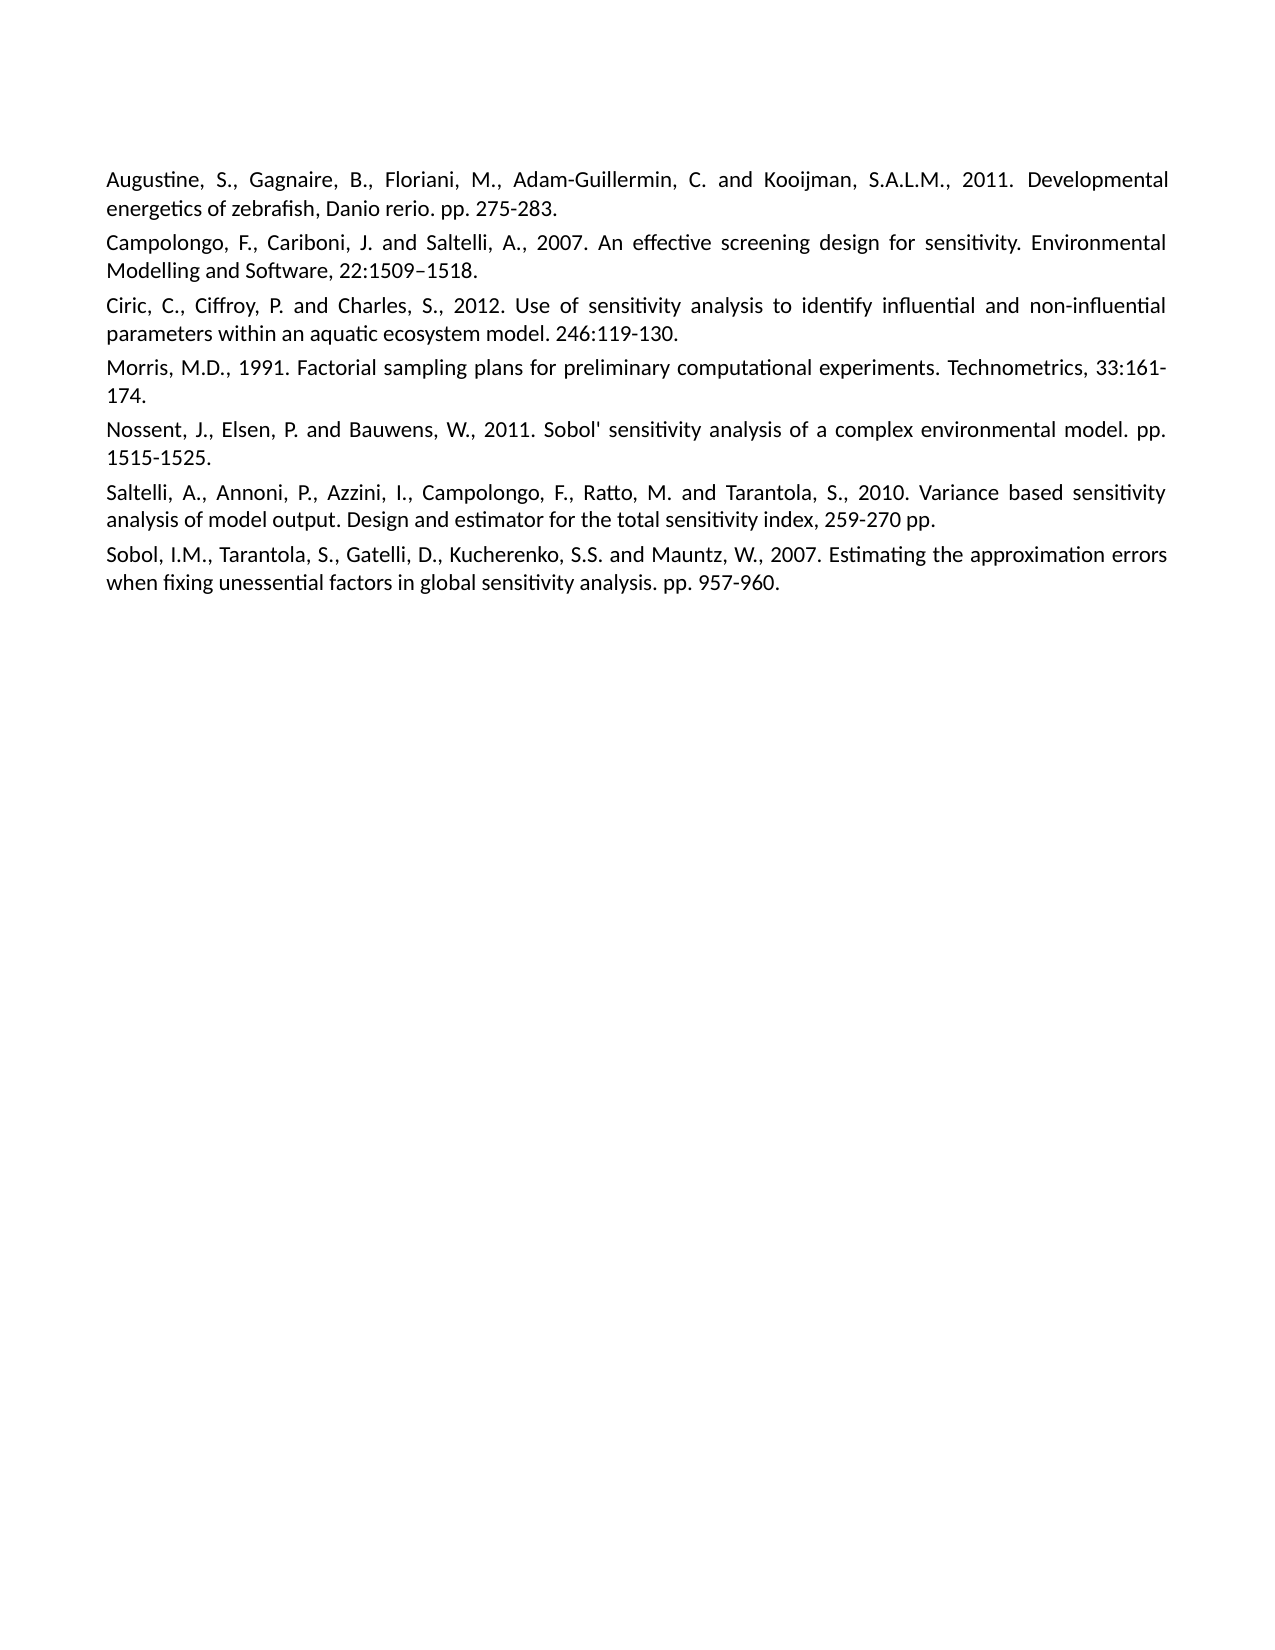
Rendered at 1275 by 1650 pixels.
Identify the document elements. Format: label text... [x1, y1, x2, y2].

text Morris, M.D., 1991. Factorial sampling plans for preliminary computational experiments. Technometrics, 33:161-174. [106, 353, 1169, 409]
text Campolongo, F., Cariboni, J. and Saltelli, A., 2007. An effective screening design for sensitivity. Environmental Modelling and Software, 22:1509–1518. [106, 228, 1169, 284]
text Ciric, C., Ciffroy, P. and Charles, S., 2012. Use of sensitivity analysis to identify influential and non-influential parameters within an aquatic ecosystem model. 246:119-130. [106, 291, 1169, 347]
text Sobol, I.M., Tarantola, S., Gatelli, D., Kucherenko, S.S. and Mauntz, W., 2007. Estimating the approximation errors when fixing unessential factors in global sensitivity analysis. pp. 957-960. [106, 540, 1169, 596]
text Augustine, S., Gagnaire, B., Floriani, M., Adam-Guillermin, C. and Kooijman, S.A.L.M., 2011. Developmental energetics of zebrafish, Danio rerio. pp. 275-283. [106, 161, 1169, 222]
text Nossent, J., Elsen, P. and Bauwens, W., 2011. Sobol' sensitivity analysis of a complex environmental model. pp. 1515-1525. [106, 415, 1169, 471]
text Saltelli, A., Annoni, P., Azzini, I., Campolongo, F., Ratto, M. and Tarantola, S., 2010. Variance based sensitivity analysis of model output. Design and estimator for the total sensitivity index, 259-270 pp. [106, 478, 1169, 534]
